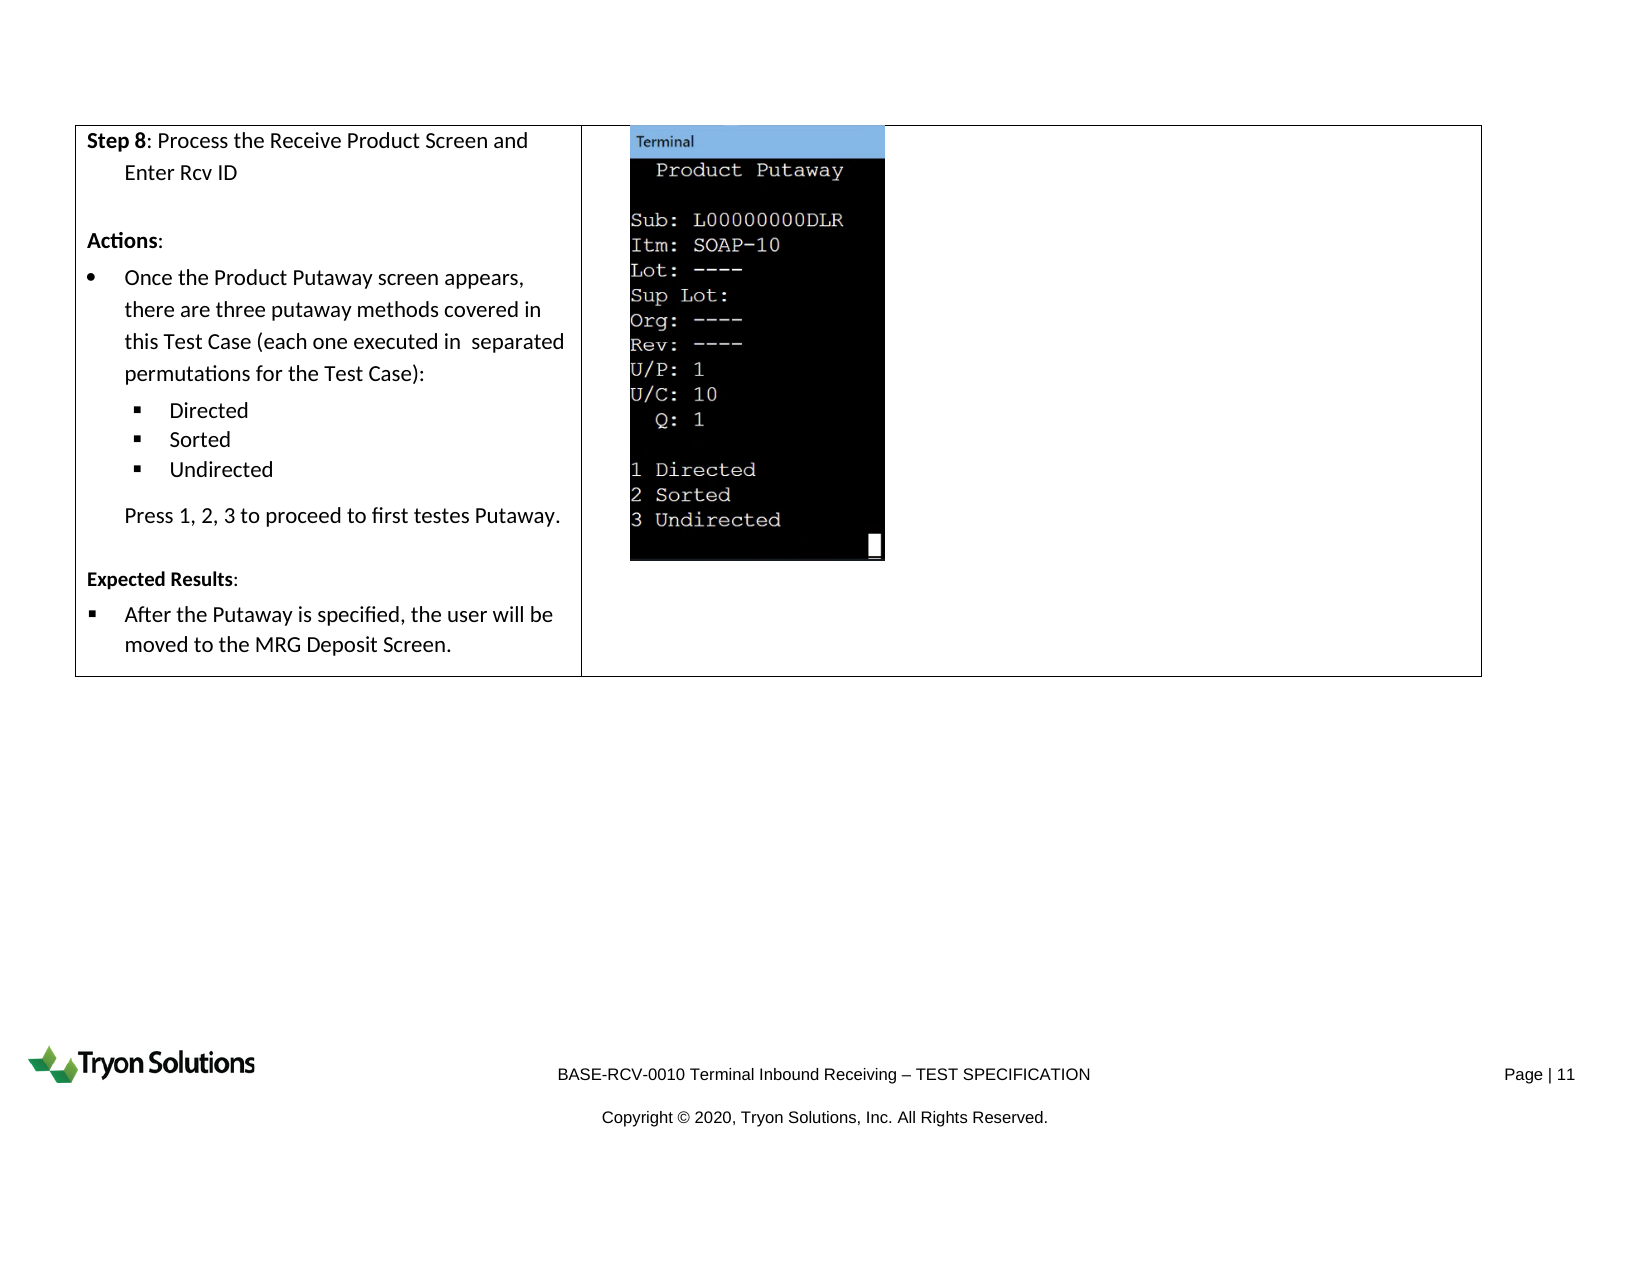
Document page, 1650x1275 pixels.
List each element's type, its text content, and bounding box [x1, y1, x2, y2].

table_header Step 8: Process the Receive Product Screen and Enter Rcv ID Actions: Once the Product Putaway screen appears, there are three putaway methods covered in this Test Case (each one executed in separated permutations for the Test Case): Directed Sorted Undirected Press 1, 2, 3 to proceed to first testes Putaway. Expected Results: After the Putaway is specified, the user will be moved to the MRG Deposit Screen. [76, 126, 581, 676]
table_header [582, 126, 1481, 676]
picture [28, 1045, 255, 1083]
picture [630, 125, 885, 561]
